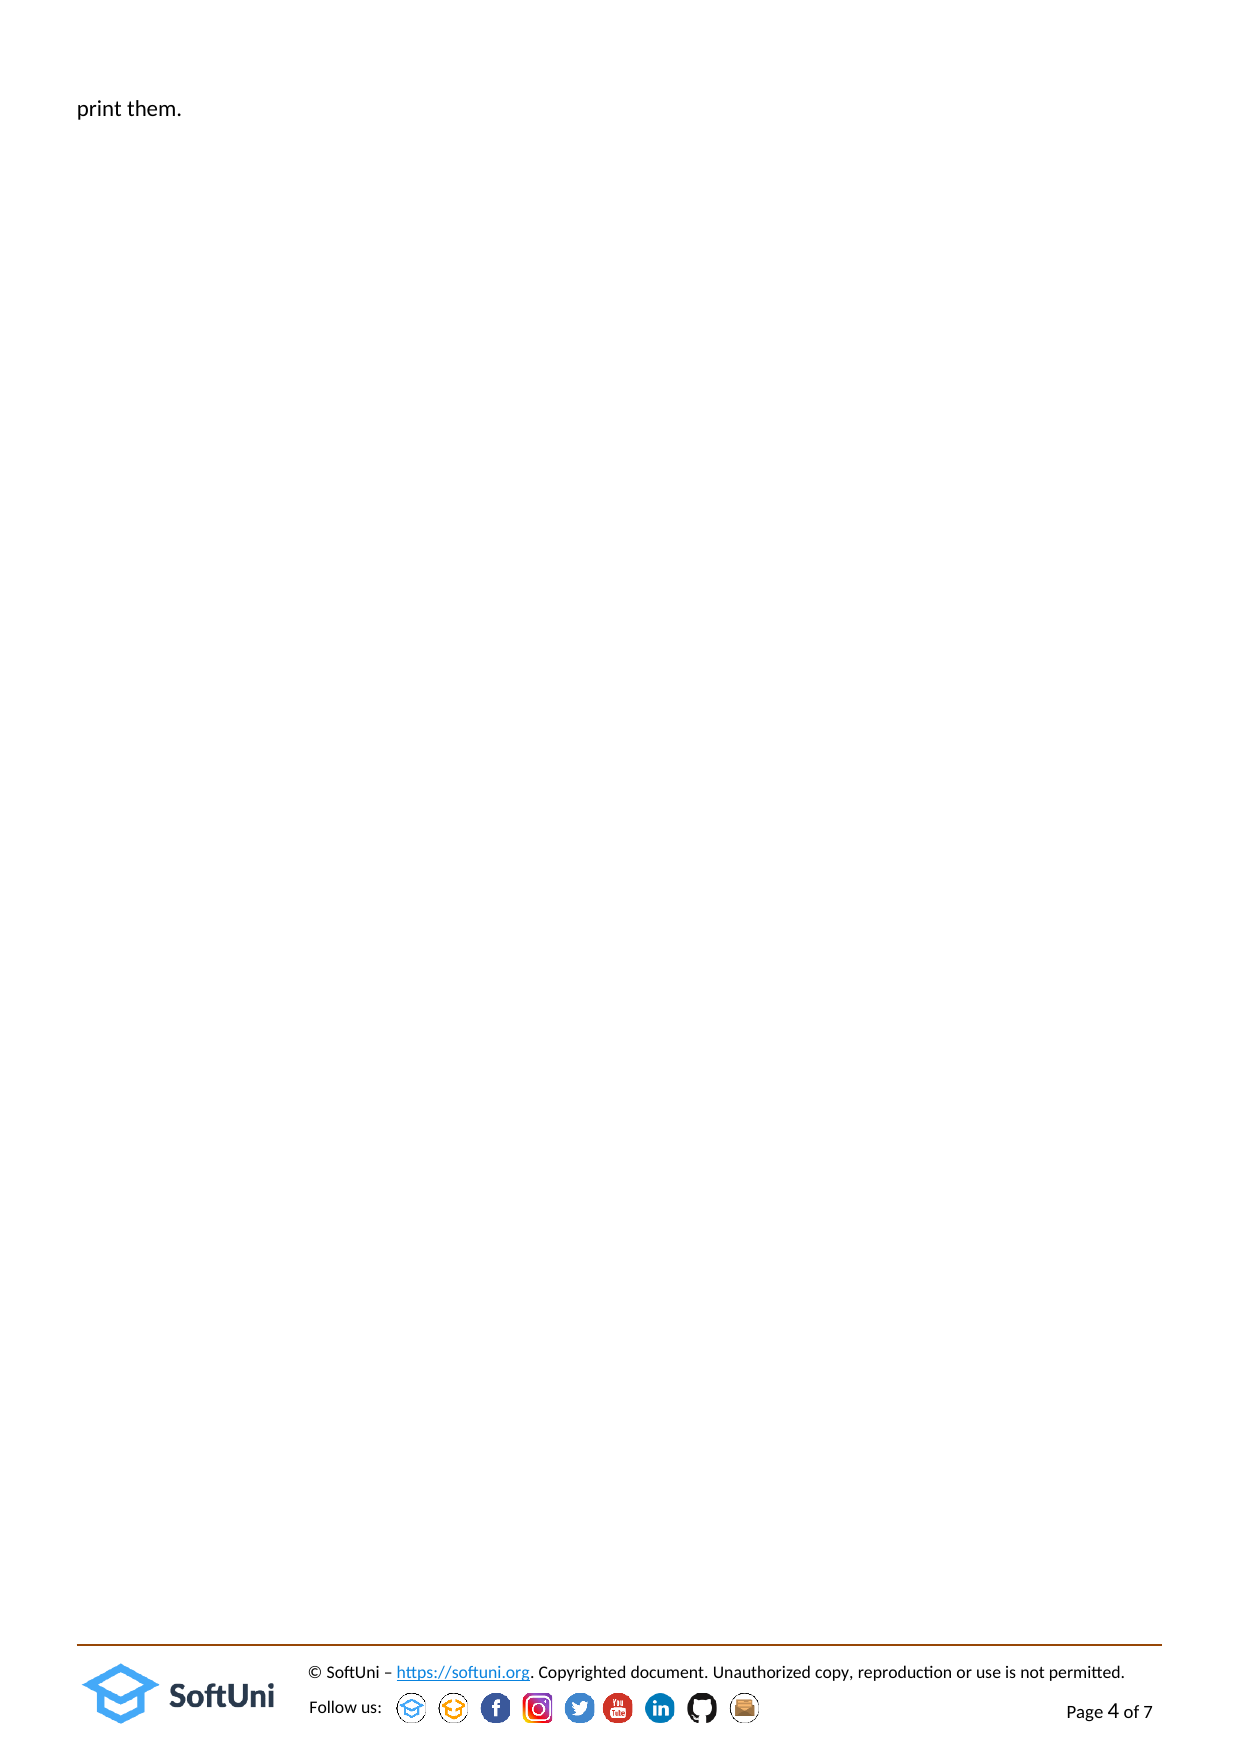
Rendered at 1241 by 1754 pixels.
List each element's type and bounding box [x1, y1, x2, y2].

picture [687, 1693, 717, 1723]
picture [480, 1693, 510, 1723]
picture [645, 1714, 653, 1723]
picture [438, 1693, 468, 1723]
picture [81, 1663, 274, 1724]
picture [396, 1693, 426, 1723]
picture [659, 1706, 668, 1715]
picture [564, 1693, 595, 1723]
picture [729, 1693, 759, 1723]
picture [522, 1693, 553, 1723]
picture [602, 1693, 633, 1723]
picture [645, 1693, 654, 1702]
picture [666, 1693, 675, 1701]
picture [668, 1716, 675, 1723]
text [77, 94, 1165, 122]
